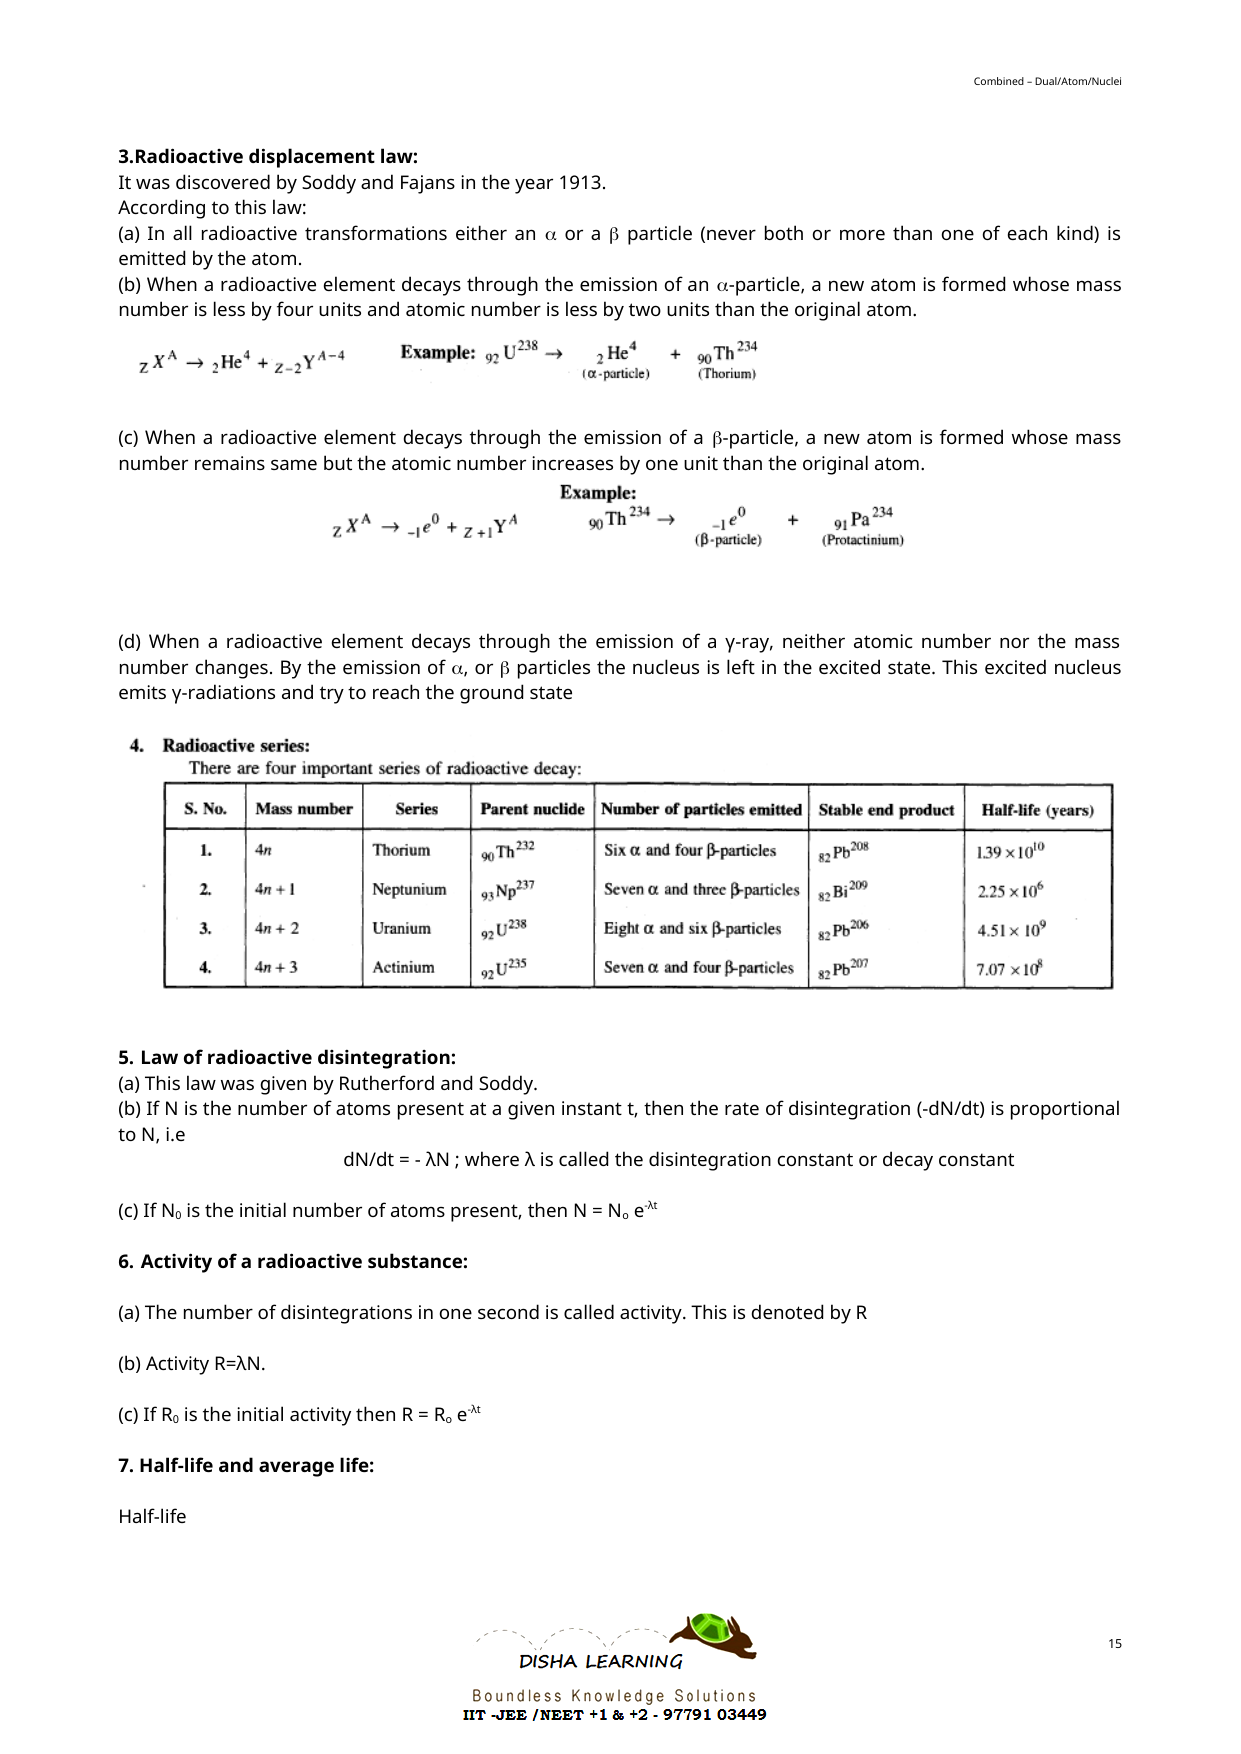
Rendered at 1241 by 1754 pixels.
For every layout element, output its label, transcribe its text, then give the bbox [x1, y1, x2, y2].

text (b) When a radioactive element decays through the emission of an -particle, a new atom is formed whose mass number is less by four units and atomic number is less by two units than the original atom. [118, 271, 1122, 322]
text (d) When a radioactive element decays through the emission of a γ-ray, neither atomic number nor the mass number changes. By the emission of , or particles the nucleus is left in the excited state. This excited nucleus emits γ-radiations and try to reach the ground state [118, 628, 1122, 705]
text According to this law: [118, 195, 1122, 220]
text It was discovered by Soddy and Fajans in the year 1913. [118, 169, 1122, 195]
text dN/dt = - λN ; where λ is called the disintegration constant or decay constant [118, 1146, 1122, 1172]
text (b) If N is the number of atoms present at a given instant t, then the rate of disintegration (-dN/dt) is proportional to N, i.e [118, 1095, 1122, 1146]
text (a) The number of disintegrations in one second is called activity. This is denoted by R [118, 1299, 1122, 1325]
text (a) In all radioactive transformations either an or a particle (never both or more than one of each kind) is emitted by the atom. [118, 220, 1122, 271]
text (c) If R0 is the initial activity then R = Ro e-λt [118, 1402, 1122, 1427]
text Half-life [118, 1504, 1122, 1529]
picture [311, 476, 911, 552]
picture [121, 330, 774, 383]
text 5. Law of radioactive disintegration: [118, 1044, 1122, 1070]
text (c) When a radioactive element decays through the emission of a -particle, a new atom is formed whose mass number remains same but the atomic number increases by one unit than the original atom. [118, 424, 1122, 475]
text (c) If N0 is the initial number of atoms present, then N = No e-λt [118, 1197, 1122, 1223]
text (b) Activity R=λN. [118, 1351, 1122, 1376]
text (a) This law was given by Rutherford and Soddy. [118, 1070, 1122, 1095]
text 3.Radioactive displacement law: [118, 144, 1122, 169]
text 7. Half-life and average life: [118, 1453, 1122, 1478]
text 6. Activity of a radioactive substance: [118, 1248, 1122, 1274]
